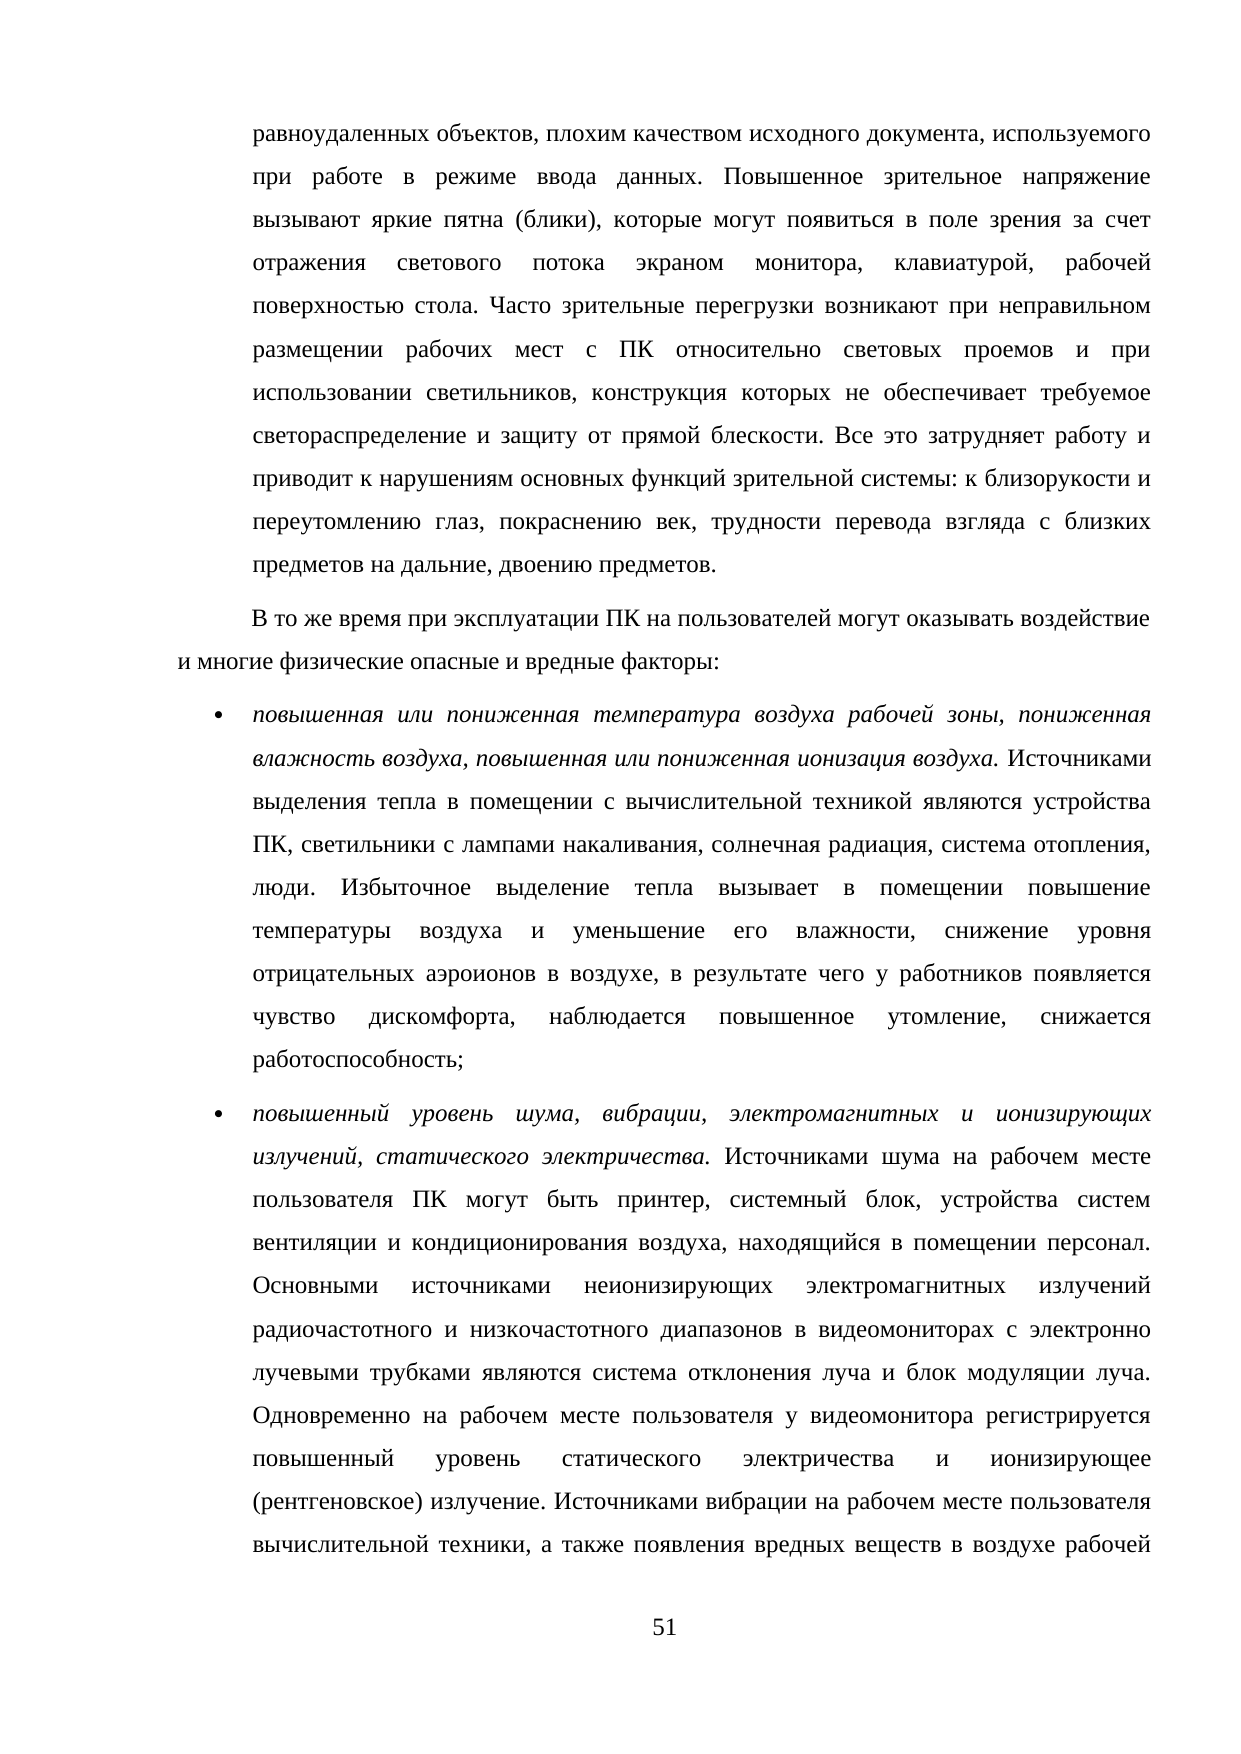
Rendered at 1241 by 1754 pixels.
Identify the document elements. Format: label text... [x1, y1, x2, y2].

list повышенная или пониженная температура воздуха рабочей зоны, пониженная влажность воздуха, повышенная или пониженная ионизация воздуха. Источниками выделения тепла в помещении с вычислительной техникой являются устройства ПК, светильники с лампами накаливания, солнечная радиация, система отопления, люди. Избыточное выделение тепла вызывает в помещении повышение температуры воздуха и уменьшение его влажности, снижение уровня отрицательных аэроионов в воздухе, в результате чего у работников появляется чувство дискомфорта, наблюдается повышенное утомление, снижается работоспособность; [215, 699, 1152, 1073]
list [215, 1098, 1152, 1558]
text В то же время при эксплуатации ПК на пользователей могут оказывать воздействие и многие физические опасные и вредные факторы: [177, 603, 1152, 675]
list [215, 118, 1152, 578]
